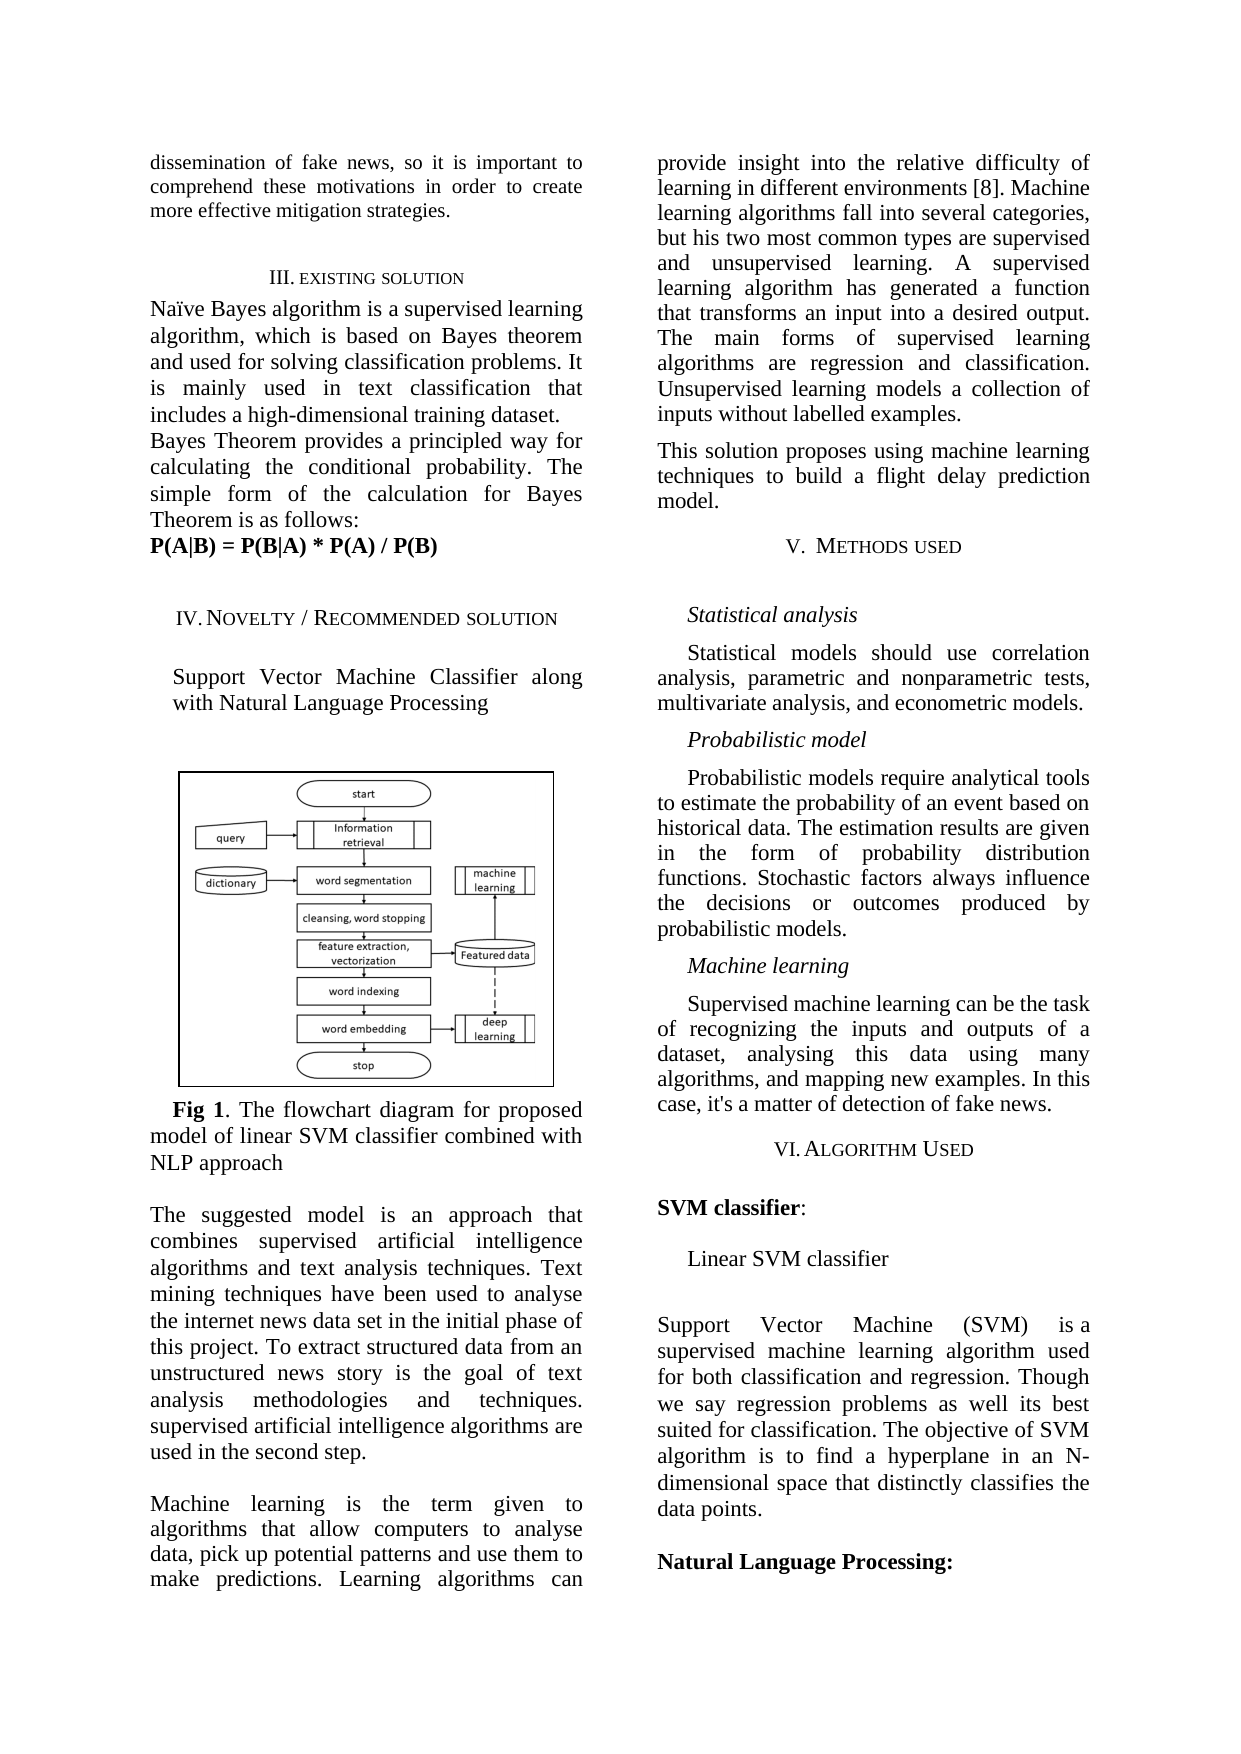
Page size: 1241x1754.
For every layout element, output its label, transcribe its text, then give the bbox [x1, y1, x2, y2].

text Support Vector Machine Classifier along with Natural Language Processing [172, 663, 583, 716]
text The suggested model is an approach that combines supervised artificial intelligence algorithms and text analysis techniques. Text mining techniques have been used to analyse the internet news data set in the initial phase of this project. To extract structured data from an unstructured news story is the goal of text analysis methodologies and techniques. supervised artificial intelligence algorithms are used in the second step. [150, 1201, 583, 1465]
subtitle existing solution [150, 265, 583, 289]
text Statistical analysis [657, 603, 1090, 628]
text Probabilistic models require analytical tools to estimate the probability of an event based on historical data. The estimation results are given in the form of probability distribution functions. Stochastic factors always influence the decisions or outcomes produced by probabilistic models. [657, 765, 1090, 941]
text SVM classifier: [657, 1194, 1090, 1220]
text Machine learning is the term given to algorithms that allow computers to analyse data, pick up potential patterns and use them to make predictions. Learning algorithms can provide insight into the relative difficulty of learning in different environments [8]. Machine learning algorithms fall into several categories, but his two most common types are supervised and unsupervised learning. A supervised learning algorithm has generated a function that transforms an input into a desired output. The main forms of supervised learning algorithms are regression and classification. Unsupervised learning models a collection of inputs without labelled examples. [150, 1491, 583, 1591]
text Natural Language Processing: [657, 1548, 1090, 1574]
text Bayes Theorem provides a principled way for calculating the conditional probability. The simple form of the calculation for Bayes Theorem is as follows: [150, 427, 583, 532]
text P(A|B) = P(B|A) * P(A) / P(B) [150, 532, 583, 559]
text This solution proposes using machine learning techniques to build a flight delay prediction model. [657, 438, 1090, 514]
subtitle Novelty / Recommended solution [150, 604, 583, 630]
text Machine learning is the term given to algorithms that allow computers to analyse data, pick up potential patterns and use them to make predictions. Learning algorithms can provide insight into the relative difficulty of learning in different environments [8]. Machine learning algorithms fall into several categories, but his two most common types are supervised and unsupervised learning. A supervised learning algorithm has generated a function that transforms an input into a desired output. The main forms of supervised learning algorithms are regression and classification. Unsupervised learning models a collection of inputs without labelled examples. [657, 150, 1090, 426]
text Probabilistic model [657, 728, 1090, 753]
subtitle Methods used [657, 532, 1090, 559]
text Statistical models should use correlation analysis, parametric and nonparametric tests, multivariate analysis, and econometric models. [657, 640, 1090, 715]
text Linear SVM classifier [657, 1247, 1090, 1272]
text Machine learning [657, 953, 1090, 978]
picture [194, 779, 536, 1080]
text Supervised machine learning can be the task of recognizing the inputs and outputs of a dataset, analysing this data using many algorithms, and mapping new examples. In this case, it's a matter of detection of fake news. [657, 991, 1090, 1116]
text Support Vector Machine (SVM) is a supervised machine learning algorithm used for both classification and regression. Though we say regression problems as well its best suited for classification. The objective of SVM algorithm is to find a hyperplane in an N-dimensional space that distinctly classifies the data points. [657, 1311, 1090, 1521]
text Naïve Bayes algorithm is a supervised learning algorithm, which is based on Bayes theorem and used for solving classification problems. It is mainly used in text classification that includes a high-dimensional training dataset. [150, 295, 583, 427]
subtitle Algorithm Used [657, 1135, 1090, 1161]
